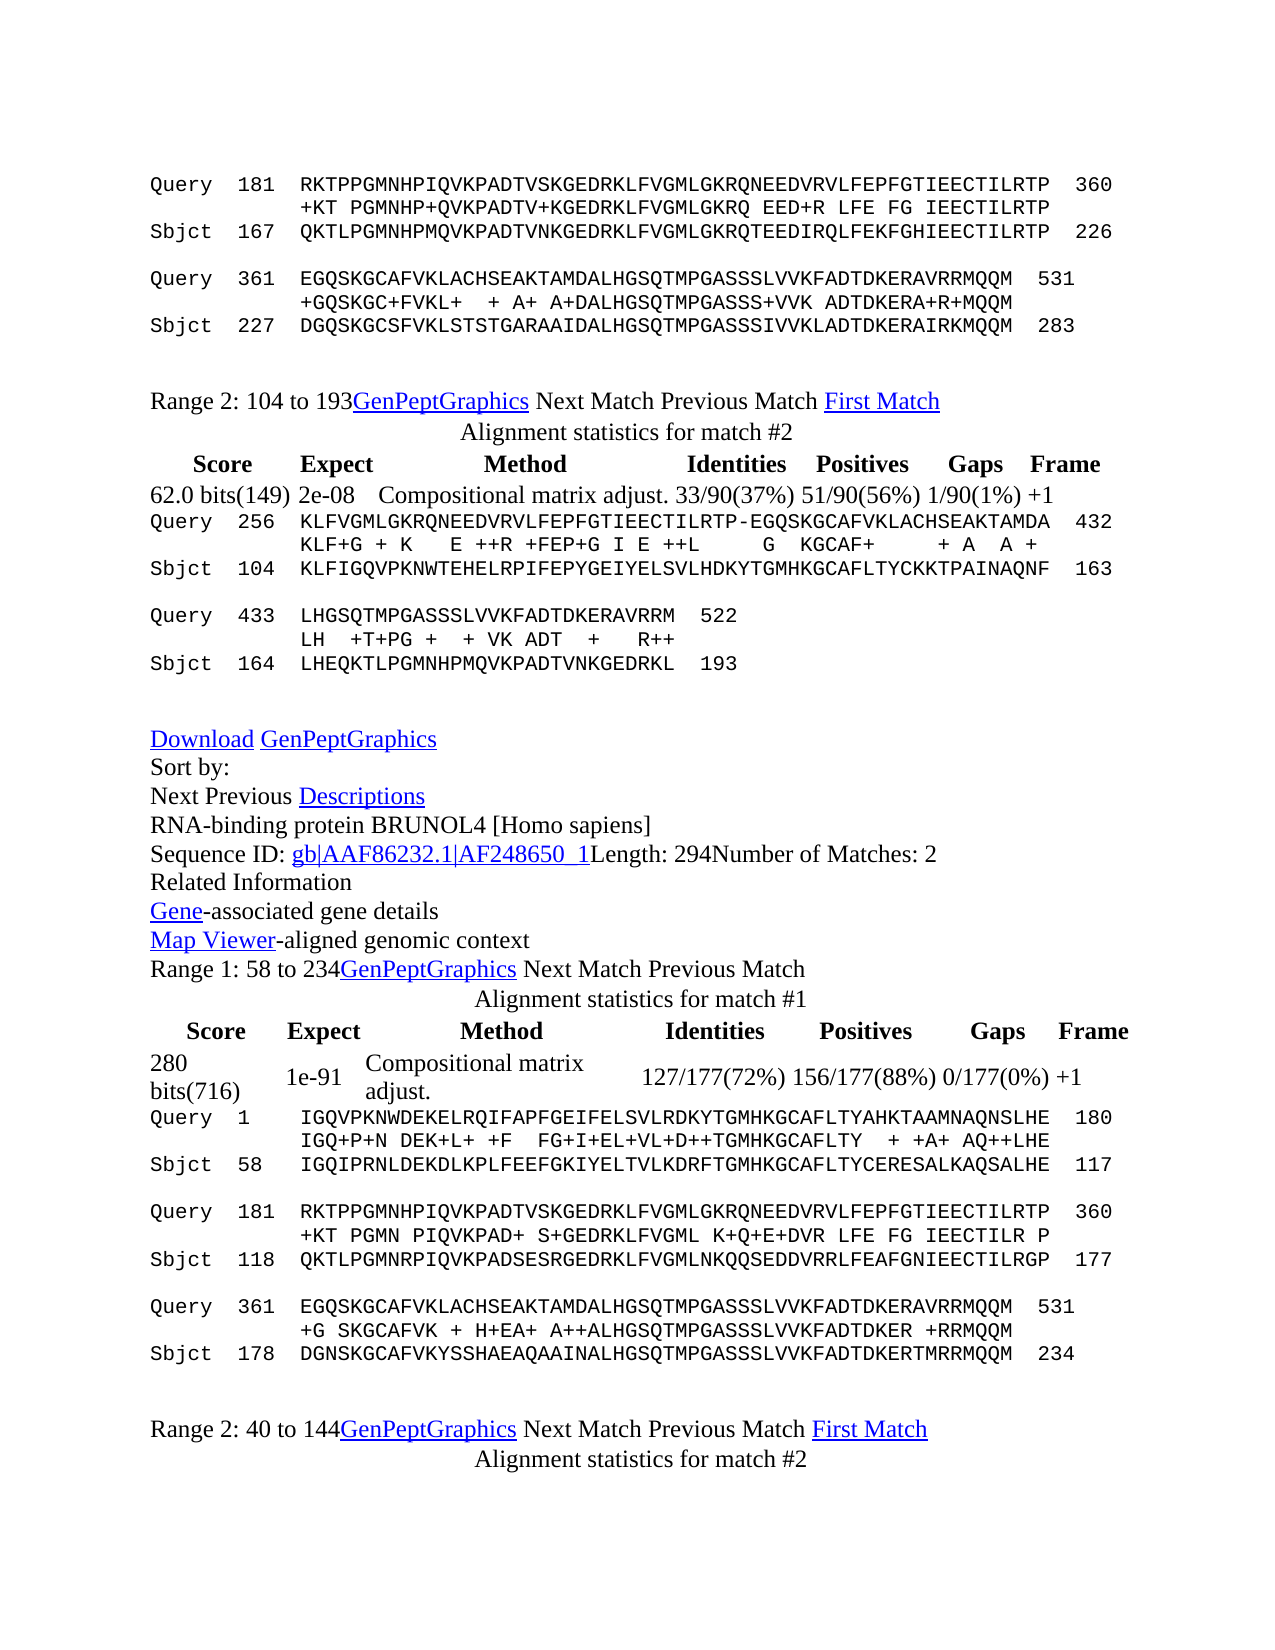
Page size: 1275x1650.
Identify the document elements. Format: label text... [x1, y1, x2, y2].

text Range 2: 40 to 144GenPeptGraphics Next Match Previous Match First Match [150, 1414, 1125, 1443]
text Query 433 LHGSQTMPGASSSLVVKFADTDKERAVRRM 522 [150, 605, 1125, 629]
table_cell 0/177(0%) [941, 1046, 1054, 1107]
table_cell Positives [790, 1014, 941, 1046]
table_cell 2e-08 [296, 479, 376, 511]
text Query 181 RKTPPGMNHPIQVKPADTVSKGEDRKLFVGMLGKRQNEEDVRVLFEPFGTIEECTILRTP 360 [150, 1201, 1125, 1225]
table_cell +1 [1026, 479, 1104, 511]
table_cell 156/177(88%) [790, 1046, 941, 1107]
text Sbjct 58 IGQIPRNLDEKDLKPLFEEFGKIYELTVLKDRFTGMHKGCAFLTYCERESALKAQSALHE 117 [150, 1154, 1125, 1178]
table_cell 62.0 bits(149) [149, 479, 296, 511]
table_cell Score [149, 447, 296, 479]
table_cell Compositional matrix adjust. [364, 1046, 639, 1107]
table_cell Score [149, 1014, 284, 1046]
text Sbjct 164 LHEQKTLPGMNHPMQVKPADTVNKGEDRKL 193 [150, 653, 1125, 676]
table_cell 280 bits(716) [149, 1046, 284, 1107]
text Sbjct 178 DGNSKGCAFVKYSSHAEAQAAINALHGSQTMPGASSSLVVKFADTDKERTMRRMQQM 234 [150, 1343, 1125, 1367]
text RNA-binding protein BRUNOL4 [Homo sapiens] [150, 810, 1125, 839]
text +G SKGCAFVK + H+EA+ A++ALHGSQTMPGASSSLVVKFADTDKER +RRMQQM [150, 1319, 1125, 1343]
table_cell Positives [799, 447, 925, 479]
table_cell Gaps [941, 1014, 1054, 1046]
table_cell +1 [1054, 1046, 1133, 1107]
text IGQ+P+N DEK+L+ +F FG+I+EL+VL+D++TGMHKGCAFLTY + +A+ AQ++LHE [150, 1130, 1125, 1154]
table_cell Expect [284, 1014, 363, 1046]
text Query 1 IGQVPKNWDEKELRQIFAPFGEIFELSVLRDKYTGMHKGCAFLTYAHKTAAMNAQNSLHE 180 [150, 1107, 1125, 1130]
table_cell Identities [639, 1014, 790, 1046]
text +KT PGMN PIQVKPAD+ S+GEDRKLFVGML K+Q+E+DVR LFE FG IEECTILR P [150, 1225, 1125, 1249]
text Related Information [150, 867, 1125, 896]
table_cell Identities [674, 447, 799, 479]
text Sbjct 227 DGQSKGCSFVKLSTSTGARAAIDALHGSQTMPGASSSIVVKLADTDKERAIRKMQQM 283 [150, 316, 1125, 339]
text Next Previous Descriptions [150, 781, 1125, 810]
table_cell 51/90(56%) [799, 479, 925, 511]
text +GQSKGC+FVKL+ + A+ A+DALHGSQTMPGASSS+VVK ADTDKERA+R+MQQM [150, 292, 1125, 316]
table_cell 127/177(72%) [639, 1046, 790, 1107]
text Query 361 EGQSKGCAFVKLACHSEAKTAMDALHGSQTMPGASSSLVVKFADTDKERAVRRMQQM 531 [150, 268, 1125, 292]
text Sequence ID: gb|AAF86232.1|AF248650_1Length: 294Number of Matches: 2 [150, 839, 1125, 867]
text Download GenPeptGraphics [150, 724, 1125, 752]
text Map Viewer-aligned genomic context [150, 925, 1125, 954]
text Query 256 KLFVGMLGKRQNEEDVRVLFEPFGTIEECTILRTP-EGQSKGCAFVKLACHSEAKTAMDA 432 [150, 511, 1125, 534]
table_cell 1e-91 [284, 1046, 363, 1107]
text Query 361 EGQSKGCAFVKLACHSEAKTAMDALHGSQTMPGASSSLVVKFADTDKERAVRRMQQM 531 [150, 1296, 1125, 1319]
table_cell 33/90(37%) [674, 479, 799, 511]
table_header Alignment statistics for match #2 [149, 1443, 1133, 1475]
table_cell 1/90(1%) [925, 479, 1026, 511]
text Query 181 RKTPPGMNHPIQVKPADTVSKGEDRKLFVGMLGKRQNEEDVRVLFEPFGTIEECTILRTP 360 [150, 174, 1125, 197]
table_cell Frame [1026, 447, 1104, 479]
text +KT PGMNHP+QVKPADTV+KGEDRKLFVGMLGKRQ EED+R LFE FG IEECTILRTP [150, 197, 1125, 221]
table_cell Compositional matrix adjust. [376, 479, 674, 511]
table_cell Method [376, 447, 674, 479]
text LH +T+PG + + VK ADT + R++ [150, 629, 1125, 653]
text Gene-associated gene details [150, 896, 1125, 925]
text Sbjct 118 QKTLPGMNRPIQVKPADSESRGEDRKLFVGMLNKQQSEDDVRRLFEAFGNIEECTILRGP 177 [150, 1249, 1125, 1272]
table_header Alignment statistics for match #1 [149, 983, 1133, 1014]
text Sbjct 104 KLFIGQVPKNWTEHELRPIFEPYGEIYELSVLHDKYTGMHKGCAFLTYCKKTPAINAQNF 163 [150, 558, 1125, 582]
text Range 2: 104 to 193GenPeptGraphics Next Match Previous Match First Match [150, 386, 1125, 415]
table_cell Gaps [925, 447, 1026, 479]
text KLF+G + K E ++R +FEP+G I E ++L G KGCAF+ + A A + [150, 534, 1125, 558]
table_cell Expect [296, 447, 376, 479]
text Sbjct 167 QKTLPGMNHPMQVKPADTVNKGEDRKLFVGMLGKRQTEEDIRQLFEKFGHIEECTILRTP 226 [150, 221, 1125, 244]
table_cell Method [364, 1014, 639, 1046]
text Range 1: 58 to 234GenPeptGraphics Next Match Previous Match [150, 954, 1125, 982]
table_cell Frame [1054, 1014, 1133, 1046]
table_header Alignment statistics for match #2 [149, 415, 1104, 447]
text Sort by: [150, 752, 1125, 781]
